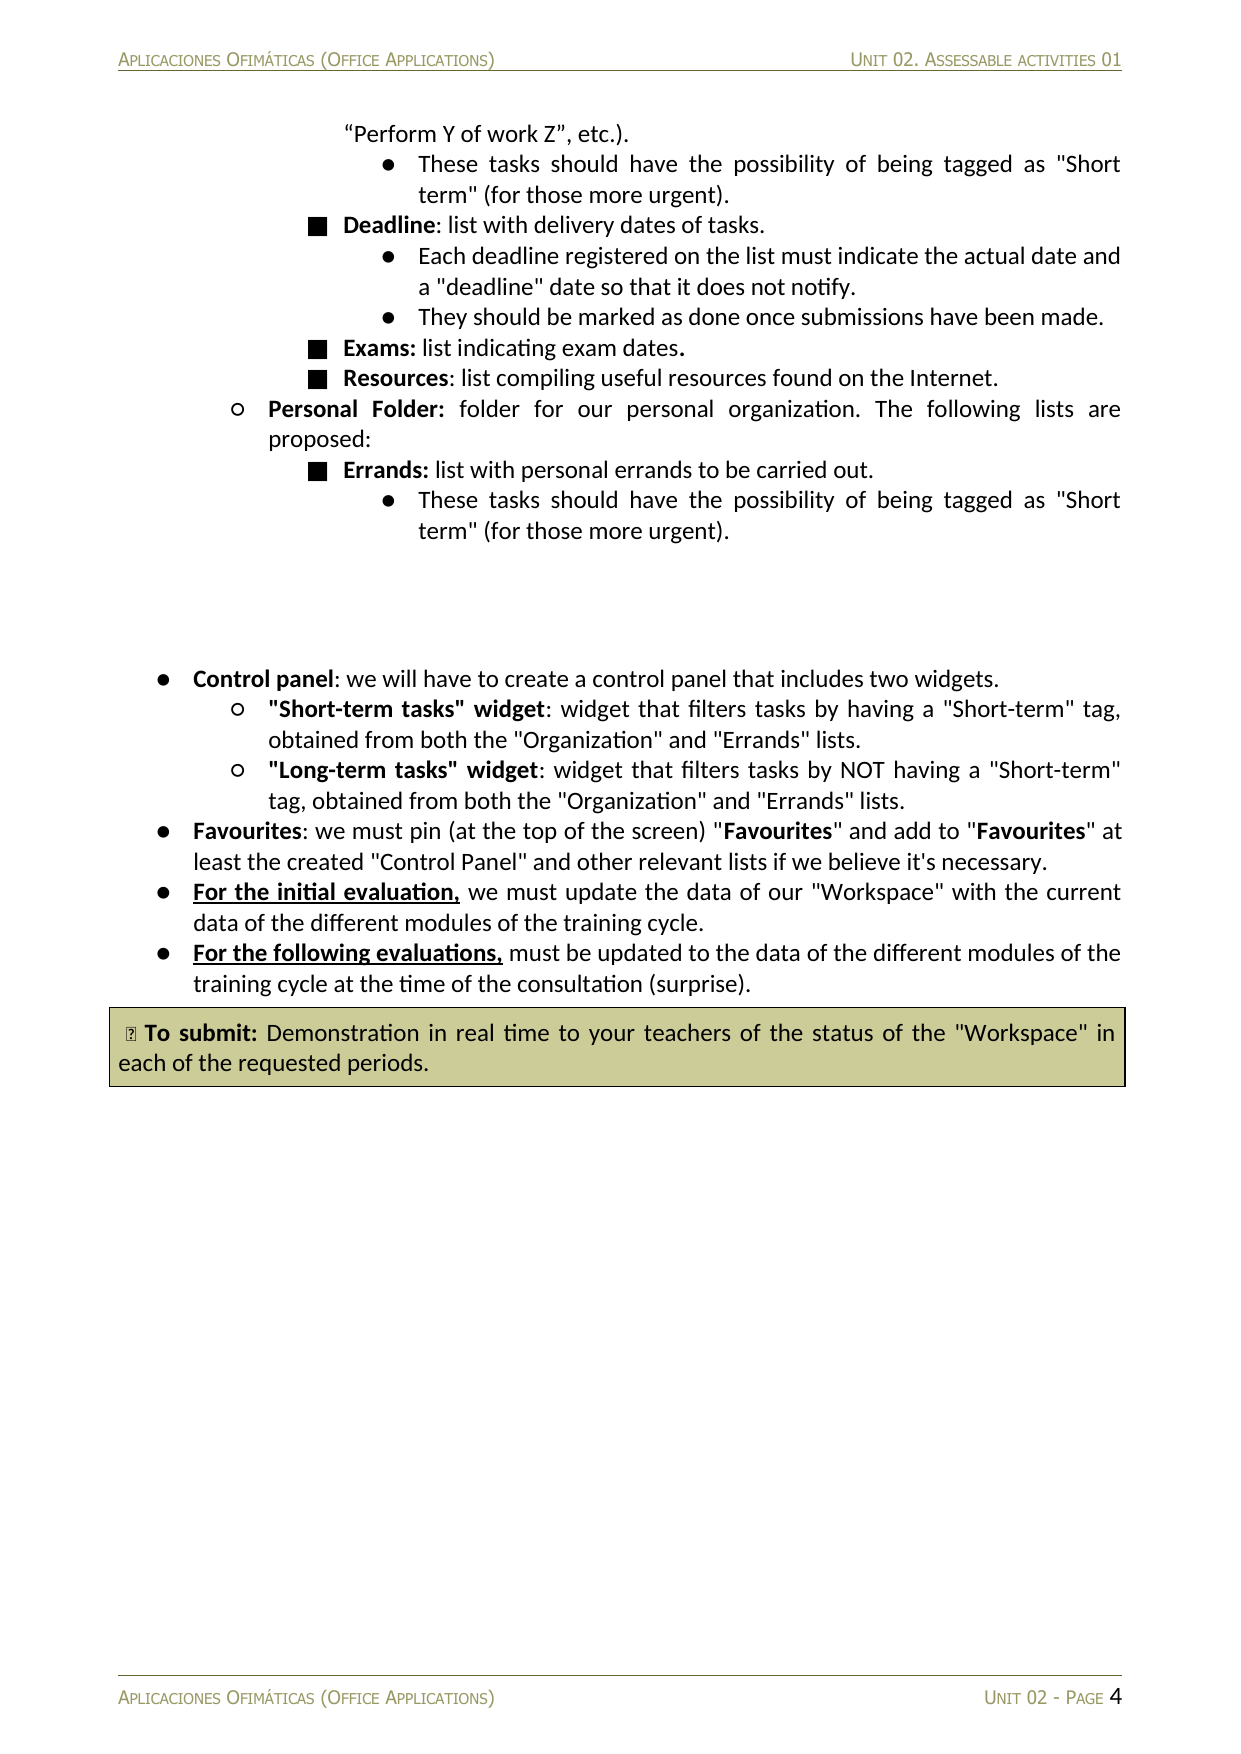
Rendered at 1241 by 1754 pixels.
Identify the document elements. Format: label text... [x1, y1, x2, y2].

list Personal Folder: folder for our personal organization. The following lists are proposed: [231, 393, 1122, 454]
text 📕 To submit: Demonstration in real time to your teachers of the status of the "Workspace" in each of the requested periods. [110, 1008, 1124, 1086]
list Favourites: we must pin (at the top of the screen) "Favourites" and add to "Favourites" at least the created "Control Panel" and other relevant lists if we believe it's necessary. [156, 815, 1122, 876]
list For the following evaluations, must be updated to the data of the different modules of the training cycle at the time of the consultation (surprise). [156, 937, 1122, 998]
list Resources: list compiling useful resources found on the Internet. [306, 362, 1122, 393]
list "Long-term tasks" widget: widget that filters tasks by NOT having a "Short-term" tag, obtained from both the "Organization" and "Errands" lists. [231, 754, 1122, 815]
list "Short-term tasks" widget: widget that filters tasks by having a "Short-term" tag, obtained from both the "Organization" and "Errands" lists. [231, 693, 1122, 754]
list Control panel: we will have to create a control panel that includes two widgets. [156, 663, 1122, 693]
list Deadline: list with delivery dates of tasks. [306, 209, 1122, 240]
list These tasks should have the possibility of being tagged as "Short term" (for those more urgent). [381, 148, 1122, 209]
list These tasks should have the possibility of being tagged as "Short term" (for those more urgent). [381, 484, 1122, 545]
list Exams: list indicating exam dates. [306, 332, 1122, 362]
list Each deadline registered on the list must indicate the actual date and a "deadline" date so that it does not notify. [381, 240, 1122, 301]
list For the initial evaluation, we must update the data of our "Workspace" with the current data of the different modules of the training cycle. [156, 876, 1122, 937]
list They should be marked as done once submissions have been made. [381, 301, 1122, 332]
list Errands: list with personal errands to be carried out. [306, 454, 1122, 484]
